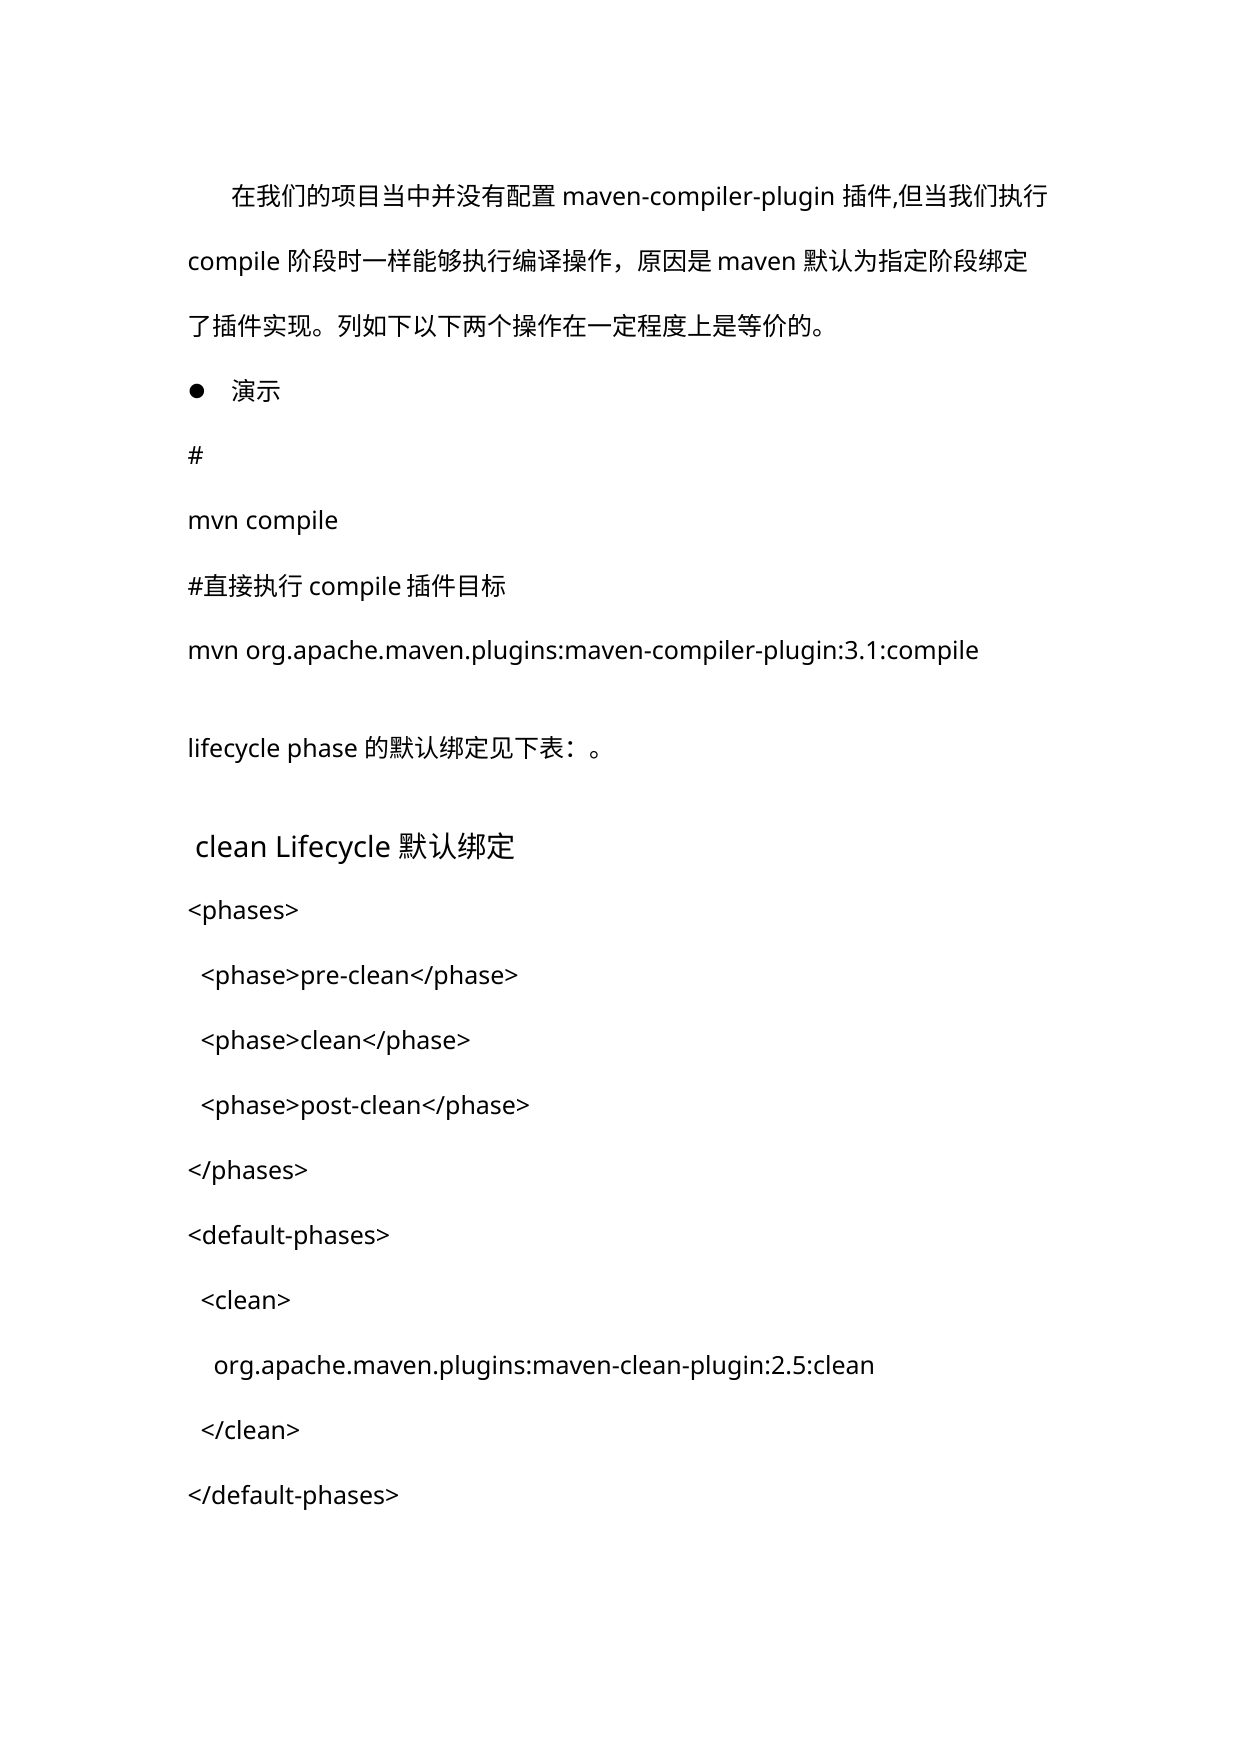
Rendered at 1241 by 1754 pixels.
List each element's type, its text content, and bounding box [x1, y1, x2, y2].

text mvn compile [187, 487, 1053, 552]
text 在我们的项目当中并没有配置 maven-compiler-plugin 插件,但当我们执行compile 阶段时一样能够执行编译操作，原因是maven 默认为指定阶段绑定了插件实现。列如下以下两个操作在一定程度上是等价的。 [187, 162, 1053, 357]
text <phase>post-clean</phase> [187, 1072, 1053, 1137]
text </phases> [187, 1137, 1053, 1202]
text <phases> [187, 877, 1053, 942]
text lifecycle phase 的默认绑定见下表：。 [187, 714, 1053, 779]
text <default-phases> [187, 1202, 1053, 1267]
text clean Lifecycle 默认绑定 [187, 812, 1053, 877]
text # [187, 422, 1053, 487]
text <phase>clean</phase> [187, 1007, 1053, 1072]
text </default-phases> [187, 1462, 1053, 1527]
text <clean> [187, 1267, 1053, 1332]
text #直接执行compile插件目标 [187, 552, 1053, 617]
text mvn org.apache.maven.plugins:maven-compiler-plugin:3.1:compile [187, 617, 1053, 682]
list 演示 [187, 357, 1053, 422]
text </clean> [187, 1397, 1053, 1462]
text <phase>pre-clean</phase> [187, 942, 1053, 1007]
text org.apache.maven.plugins:maven-clean-plugin:2.5:clean [187, 1332, 1053, 1397]
